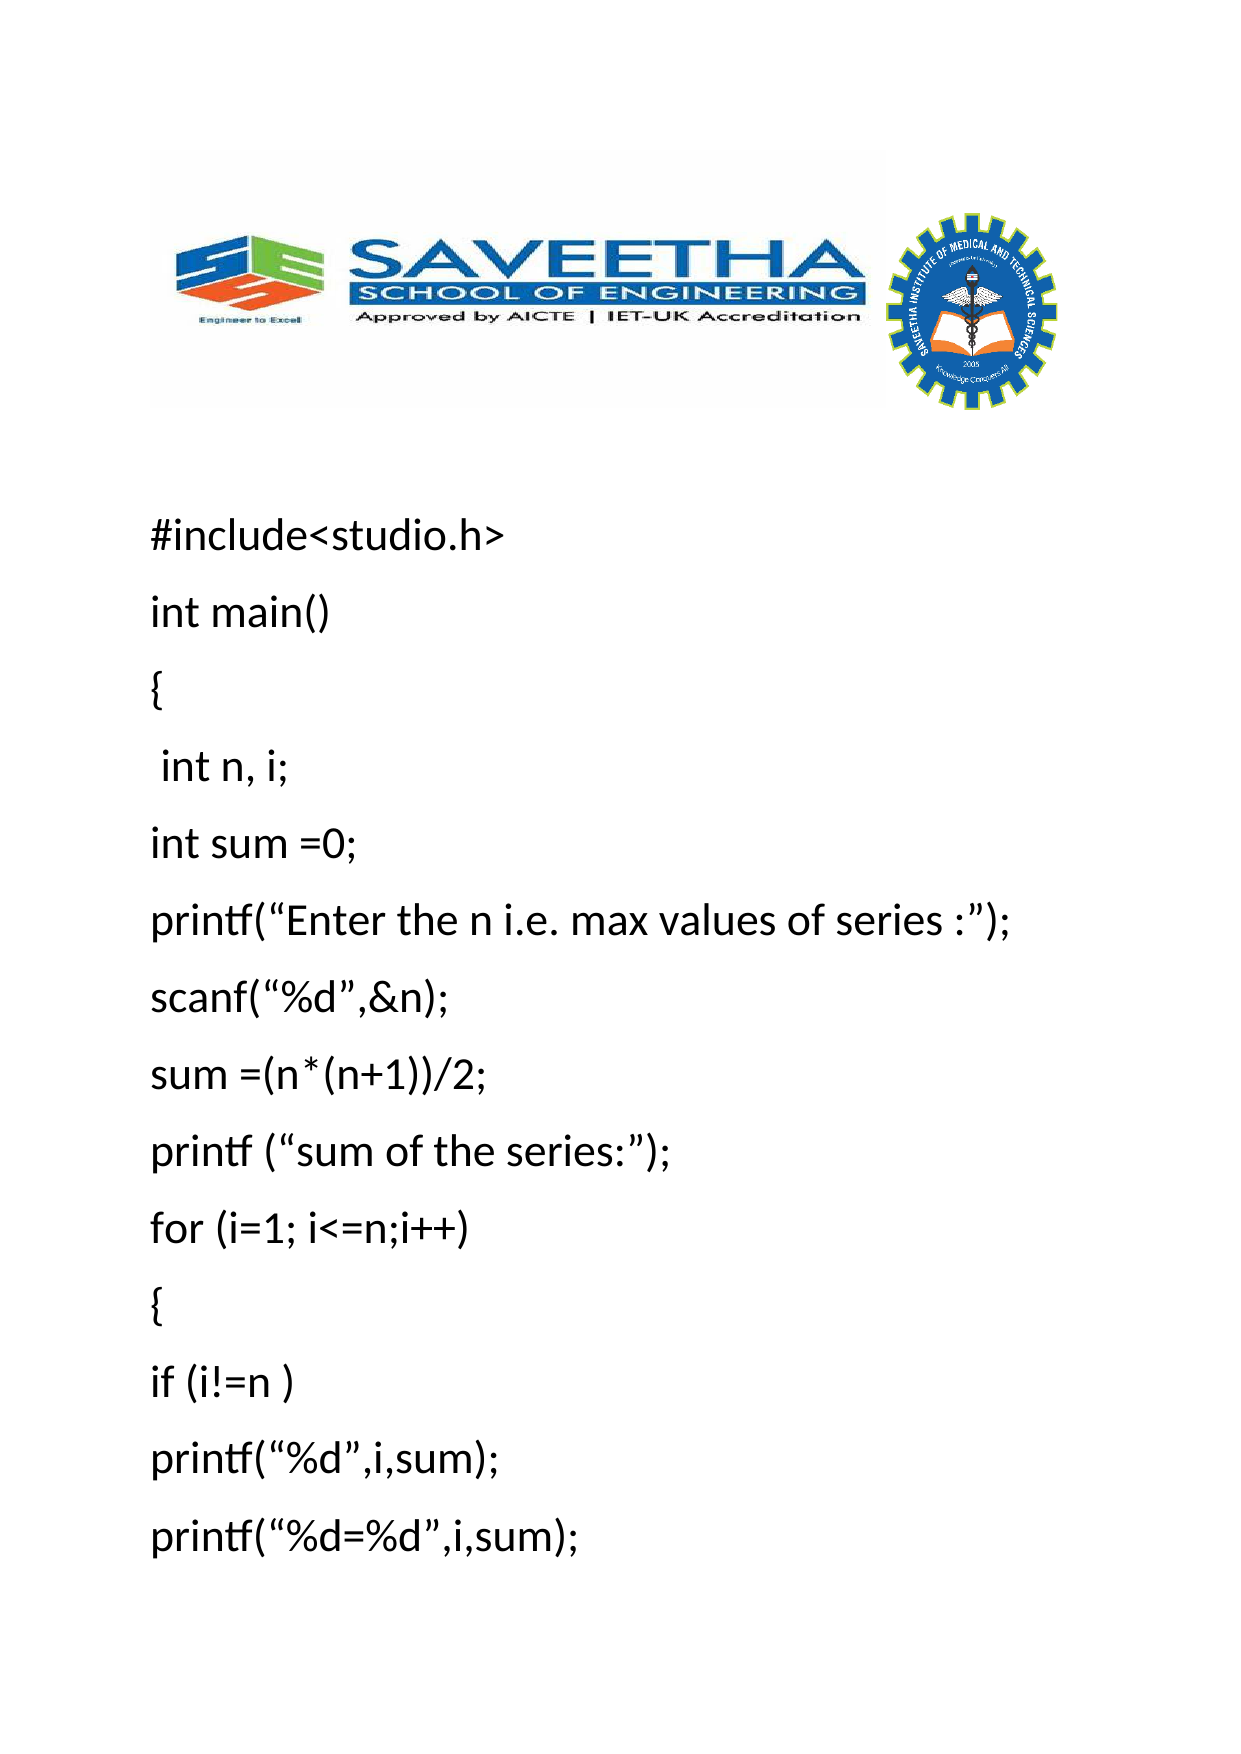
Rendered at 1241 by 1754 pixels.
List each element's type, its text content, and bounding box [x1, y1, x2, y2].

text int main() [150, 583, 1090, 639]
text printf(“Enter the n i.e. max values of series :”); [150, 891, 1090, 947]
text sum =(n*(n+1))/2; [150, 1044, 1090, 1101]
text { [150, 1276, 1090, 1331]
text int n, i; [150, 737, 1090, 793]
text int sum =0; [150, 814, 1090, 869]
text printf (“sum of the series:”); [150, 1122, 1090, 1177]
text { [150, 660, 1090, 716]
text scanf(“%d”,&n); [150, 968, 1090, 1023]
text printf(“%d=%d”,i,sum); [150, 1506, 1090, 1562]
text if (i!=n ) [150, 1352, 1090, 1408]
picture [150, 150, 1058, 410]
text for (i=1; i<=n;i++) [150, 1198, 1090, 1254]
text printf(“%d”,i,sum); [150, 1429, 1090, 1485]
text #include<studio.h> [150, 506, 1090, 562]
